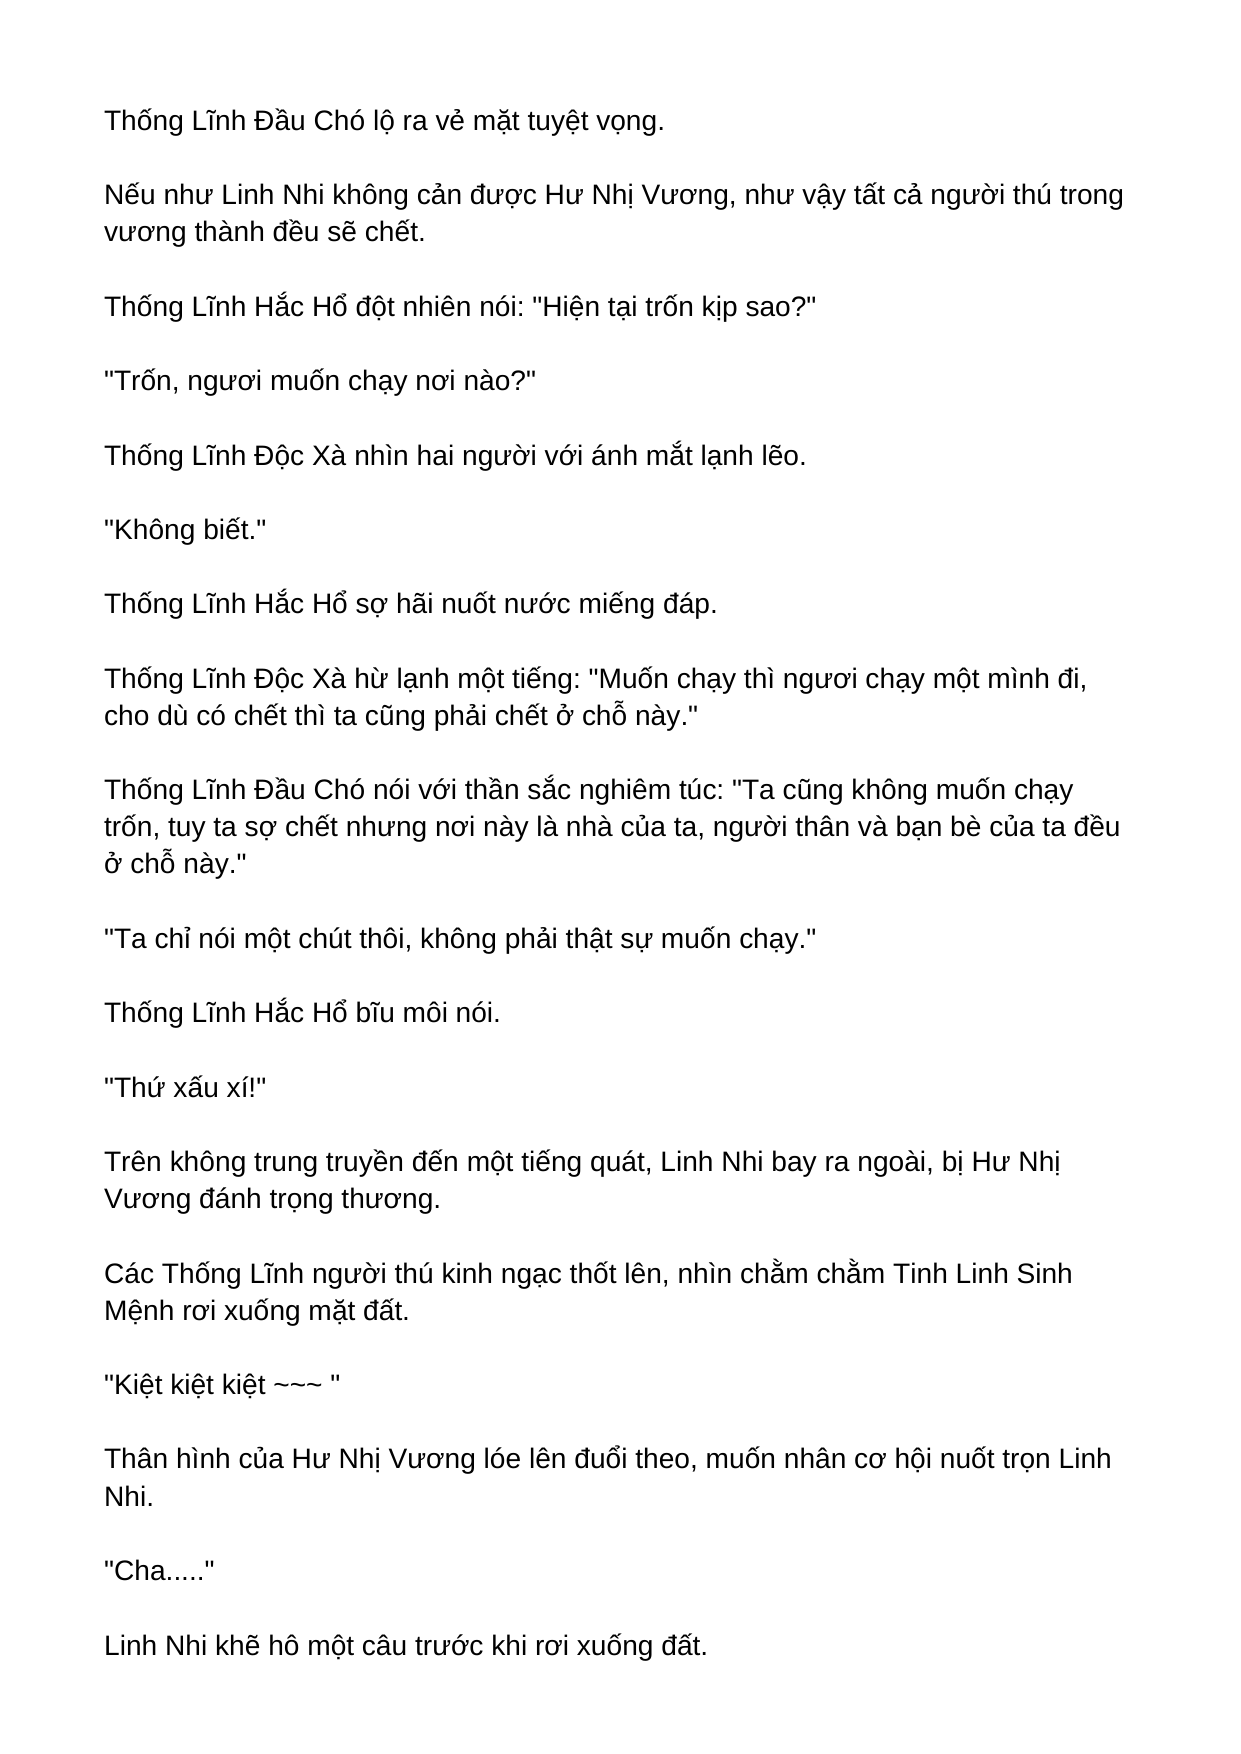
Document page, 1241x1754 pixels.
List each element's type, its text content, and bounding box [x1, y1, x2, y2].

text Thống Lĩnh Đầu Chó nói với thần sắc nghiêm túc: "Ta cũng không muốn chạy trốn, tuy ta sợ chết nhưng nơi này là nhà của ta, người thân và bạn bè của ta đều ở chỗ này." [104, 773, 1136, 880]
text "Thứ xấu xí!" [104, 1071, 1136, 1103]
text Thống Lĩnh Độc Xà hừ lạnh một tiếng: "Muốn chạy thì ngươi chạy một mình đi, cho dù có chết thì ta cũng phải chết ở chỗ này." [104, 662, 1136, 731]
text Thống Lĩnh Đầu Chó lộ ra vẻ mặt tuyệt vọng. [104, 104, 1136, 136]
text Nếu như Linh Nhi không cản được Hư Nhị Vương, như vậy tất cả người thú trong vương thành đều sẽ chết. [104, 178, 1136, 248]
text Thống Lĩnh Hắc Hổ bĩu môi nói. [104, 996, 1136, 1029]
text "Cha....." [104, 1554, 1136, 1586]
text Trên không trung truyền đến một tiếng quát, Linh Nhi bay ra ngoài, bị Hư Nhị Vương đánh trọng thương. [104, 1145, 1136, 1214]
text "Kiệt kiệt kiệt ~~~ " [104, 1368, 1136, 1401]
text "Ta chỉ nói một chút thôi, không phải thật sự muốn chạy." [104, 922, 1136, 954]
text Linh Nhi khẽ hô một câu trước khi rơi xuống đất. [104, 1628, 1136, 1661]
text Thống Lĩnh Hắc Hổ sợ hãi nuốt nước miếng đáp. [104, 587, 1136, 619]
text "Trốn, ngươi muốn chạy nơi nào?" [104, 364, 1136, 396]
text Các Thống Lĩnh người thú kinh ngạc thốt lên, nhìn chằm chằm Tinh Linh Sinh Mệnh rơi xuống mặt đất. [104, 1257, 1136, 1326]
text "Không biết." [104, 513, 1136, 545]
text Thân hình của Hư Nhị Vương lóe lên đuổi theo, muốn nhân cơ hội nuốt trọn Linh Nhi. [104, 1442, 1136, 1512]
text Thống Lĩnh Độc Xà nhìn hai người với ánh mắt lạnh lẽo. [104, 438, 1136, 471]
text Thống Lĩnh Hắc Hổ đột nhiên nói: "Hiện tại trốn kịp sao?" [104, 290, 1136, 322]
